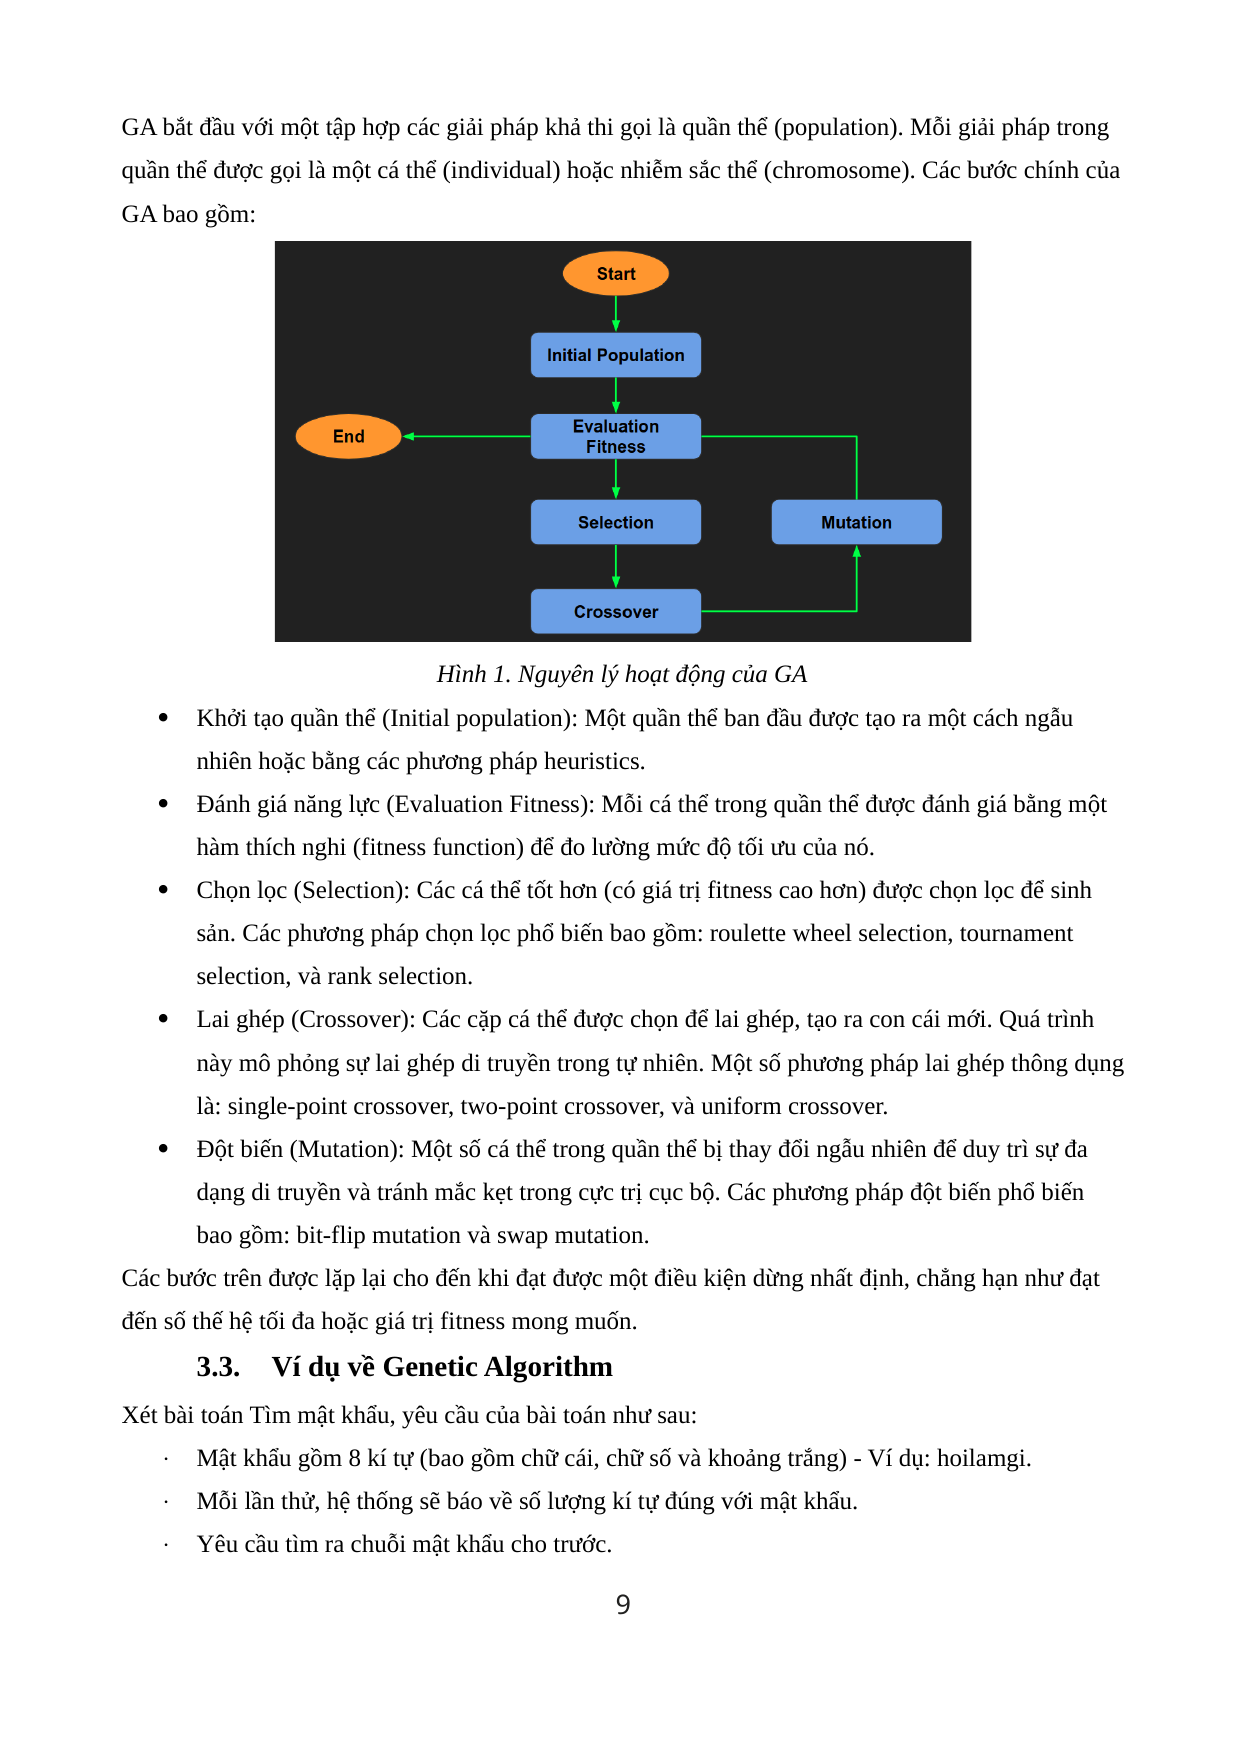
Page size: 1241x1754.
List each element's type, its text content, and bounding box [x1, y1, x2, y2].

list Mỗi lần thử, hệ thống sẽ báo về số lượng kí tự đúng với mật khẩu. [159, 1486, 1125, 1515]
text Hình 1. Nguyên lý hoạt động của GA [121, 659, 1125, 688]
text Các bước trên được lặp lại cho đến khi đạt được một điều kiện dừng nhất định, chẳng hạn như đạt đến số thế hệ tối đa hoặc giá trị fitness mong muốn. [121, 1263, 1125, 1335]
list Khởi tạo quần thể (Initial population): Một quần thể ban đầu được tạo ra một cách ngẫu nhiên hoặc bằng các phương pháp heuristics. [159, 703, 1125, 774]
list Đánh giá năng lực (Evaluation Fitness): Mỗi cá thể trong quần thể được đánh giá bằng một hàm thích nghi (fitness function) để đo lường mức độ tối ưu của nó. [159, 789, 1125, 861]
list Đột biến (Mutation): Một số cá thể trong quần thể bị thay đổi ngẫu nhiên để duy trì sự đa dạng di truyền và tránh mắc kẹt trong cực trị cục bộ. Các phương pháp đột biến phổ biến bao gồm: bit-flip mutation và swap mutation. [159, 1134, 1125, 1249]
text GA bắt đầu với một tập hợp các giải pháp khả thi gọi là quần thể (population). Mỗi giải pháp trong quần thể được gọi là một cá thể (individual) hoặc nhiễm sắc thể (chromosome). Các bước chính của GA bao gồm: [121, 112, 1125, 227]
picture [274, 241, 972, 642]
list Mật khẩu gồm 8 kí tự (bao gồm chữ cái, chữ số và khoảng trắng) - Ví dụ: hoilamgi. [159, 1443, 1125, 1472]
list Chọn lọc (Selection): Các cá thể tốt hơn (có giá trị fitness cao hơn) được chọn lọc để sinh sản. Các phương pháp chọn lọc phổ biến bao gồm: roulette wheel selection, tournament selection, và rank selection. [159, 875, 1125, 990]
list Lai ghép (Crossover): Các cặp cá thể được chọn để lai ghép, tạo ra con cái mới. Quá trình này mô phỏng sự lai ghép di truyền trong tự nhiên. Một số phương pháp lai ghép thông dụng là: single-point crossover, two-point crossover, và uniform crossover. [159, 1004, 1125, 1119]
text Xét bài toán Tìm mật khẩu, yêu cầu của bài toán như sau: [121, 1400, 1125, 1429]
list Yêu cầu tìm ra chuỗi mật khẩu cho trước. [159, 1529, 1125, 1558]
list Ví dụ về Genetic Algorithm [196, 1349, 1125, 1383]
